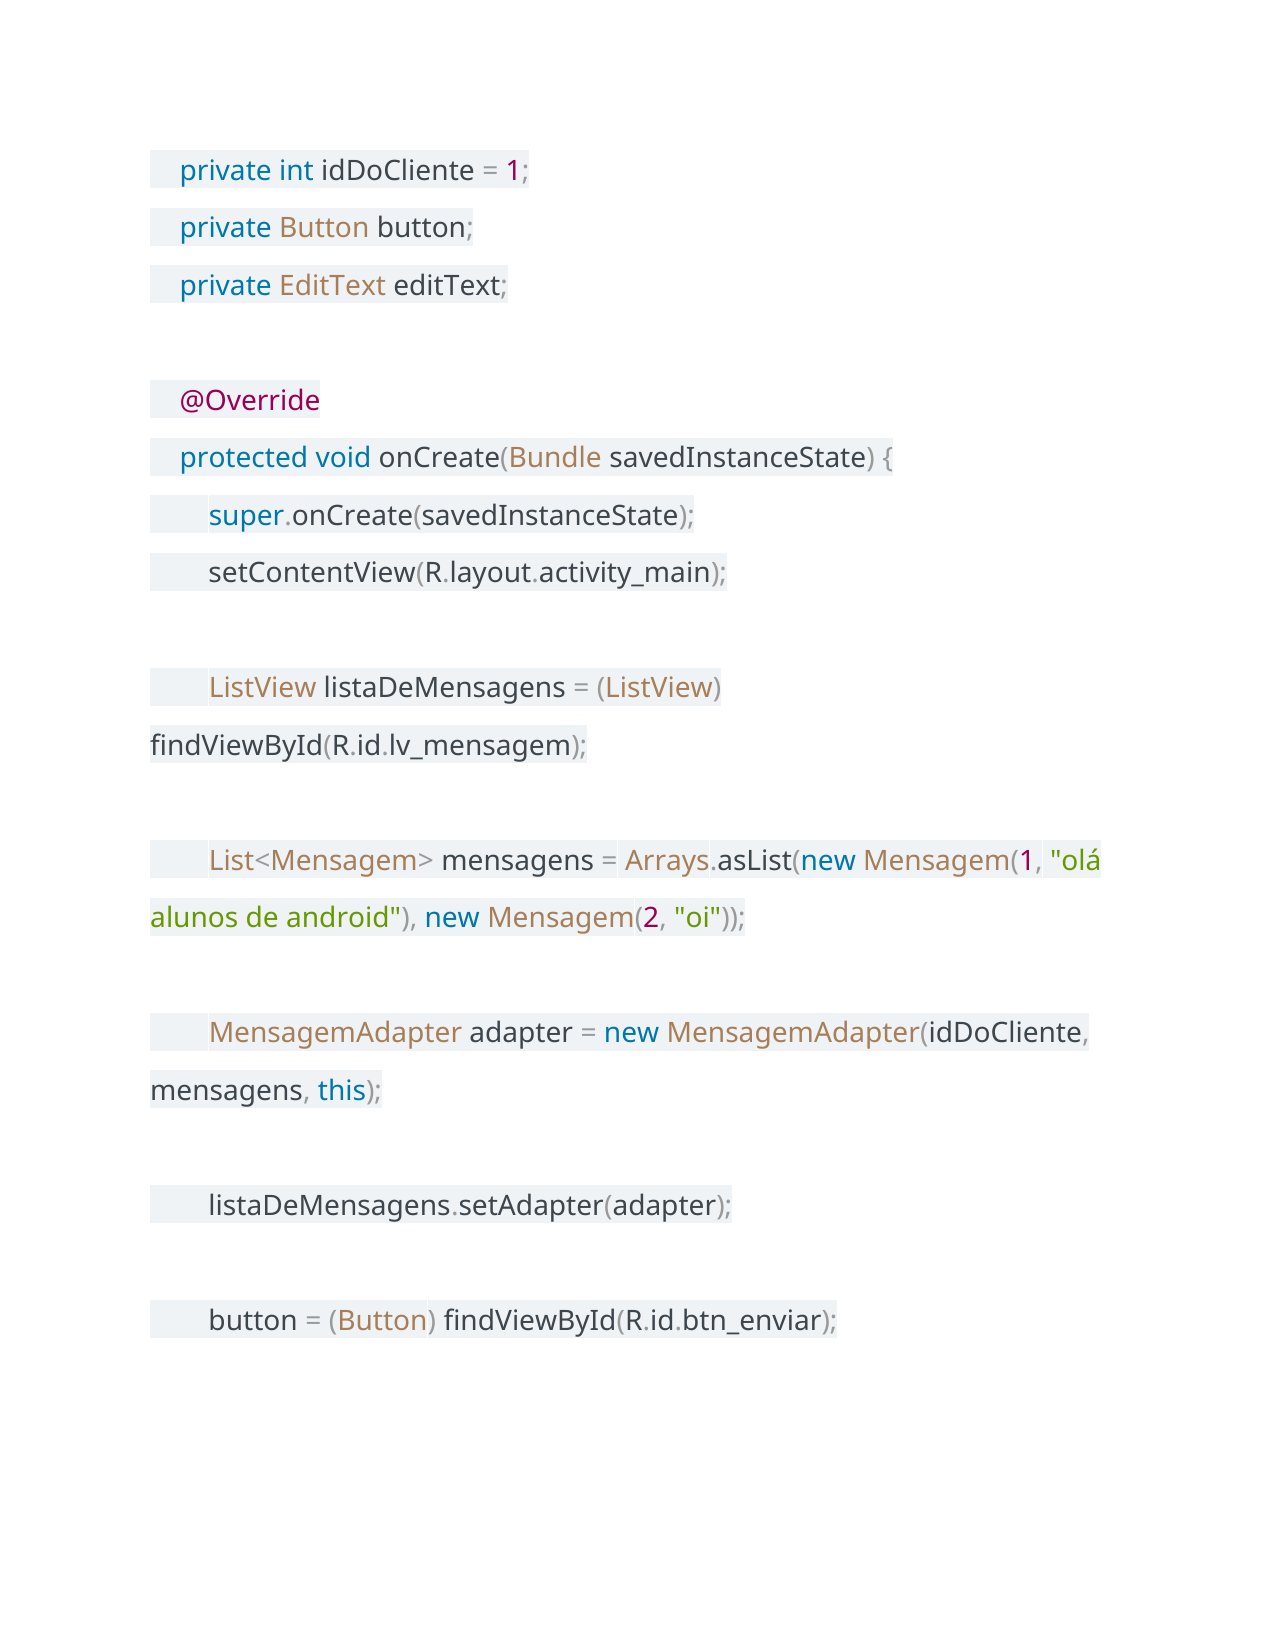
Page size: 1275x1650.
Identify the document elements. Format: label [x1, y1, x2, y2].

text [150, 150, 1125, 1396]
